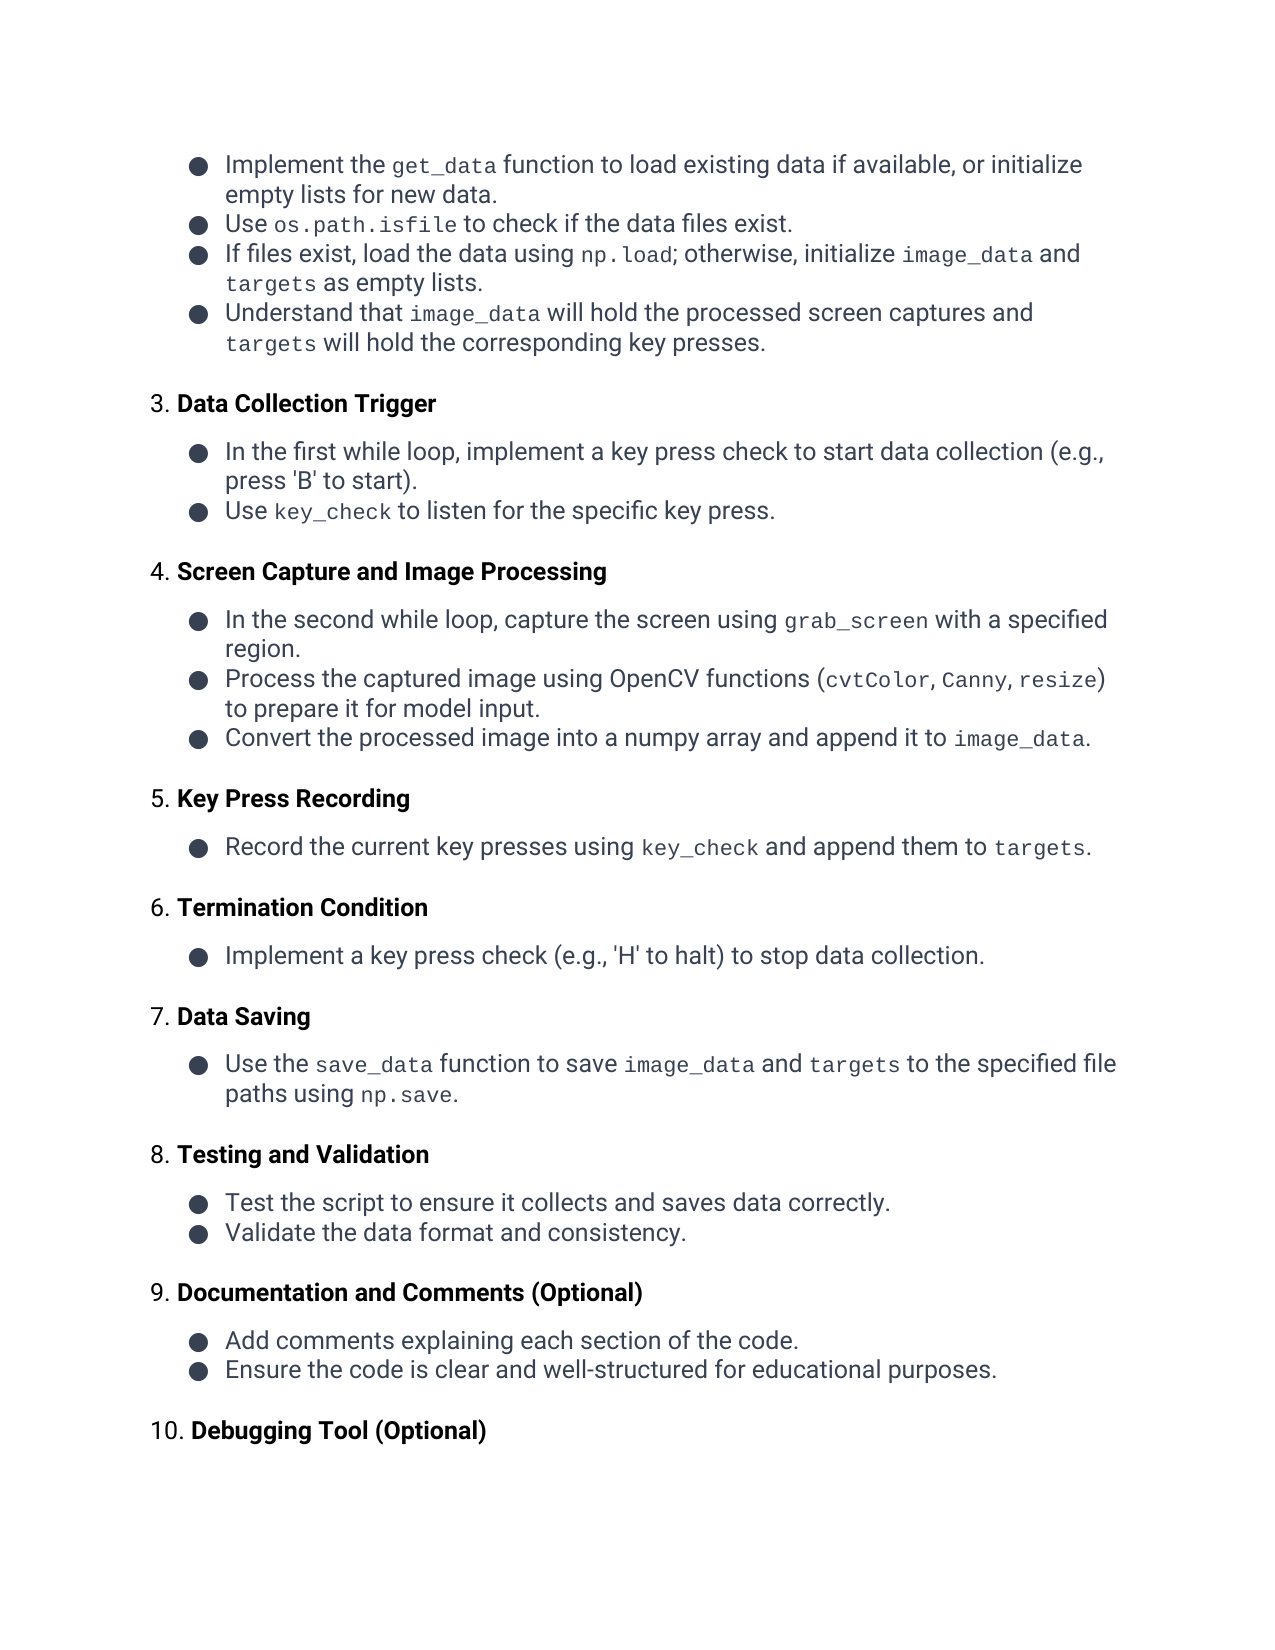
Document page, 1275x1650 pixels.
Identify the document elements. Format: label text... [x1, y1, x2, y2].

list Convert the processed image into a numpy array and append it to image_data. [187, 723, 1125, 753]
subtitle 7. Data Saving [150, 1002, 1125, 1031]
list Test the script to ensure it collects and saves data correctly. [187, 1188, 1125, 1218]
subtitle 9. Documentation and Comments (Optional) [150, 1278, 1125, 1308]
subtitle 4. Screen Capture and Image Processing [150, 557, 1125, 586]
list Process the captured image using OpenCV functions (cvtColor, Canny, resize) to prepare it for model input. [187, 664, 1125, 723]
list Use os.path.isfile to check if the data files exist. [187, 209, 1125, 239]
list Implement a key press check (e.g., 'H' to halt) to stop data collection. [187, 941, 1125, 970]
list Use the save_data function to save image_data and targets to the specified file paths using np.save. [187, 1050, 1125, 1109]
subtitle 3. Data Collection Trigger [150, 389, 1125, 418]
list Record the current key presses using key_check and append them to targets. [187, 832, 1125, 862]
list If files exist, load the data using np.load; otherwise, initialize image_data and targets as empty lists. [187, 239, 1125, 298]
subtitle 5. Key Press Recording [150, 784, 1125, 813]
list Understand that image_data will hold the processed screen captures and targets will hold the corresponding key presses. [187, 298, 1125, 358]
subtitle 6. Termination Condition [150, 893, 1125, 922]
subtitle 8. Testing and Validation [150, 1141, 1125, 1170]
list In the first while loop, implement a key press check to start data collection (e.g., press 'B' to start). [187, 437, 1125, 496]
list Add comments explaining each section of the code. [187, 1326, 1125, 1356]
list Use key_check to listen for the specific key press. [187, 496, 1125, 526]
list Implement the get_data function to load existing data if available, or initialize empty lists for new data. [187, 150, 1125, 209]
list Validate the data format and consistency. [187, 1218, 1125, 1247]
subtitle 10. Debugging Tool (Optional) [150, 1416, 1125, 1445]
list In the second while loop, capture the screen using grab_screen with a specified region. [187, 605, 1125, 664]
list Ensure the code is clear and well-structured for educational purposes. [187, 1356, 1125, 1385]
